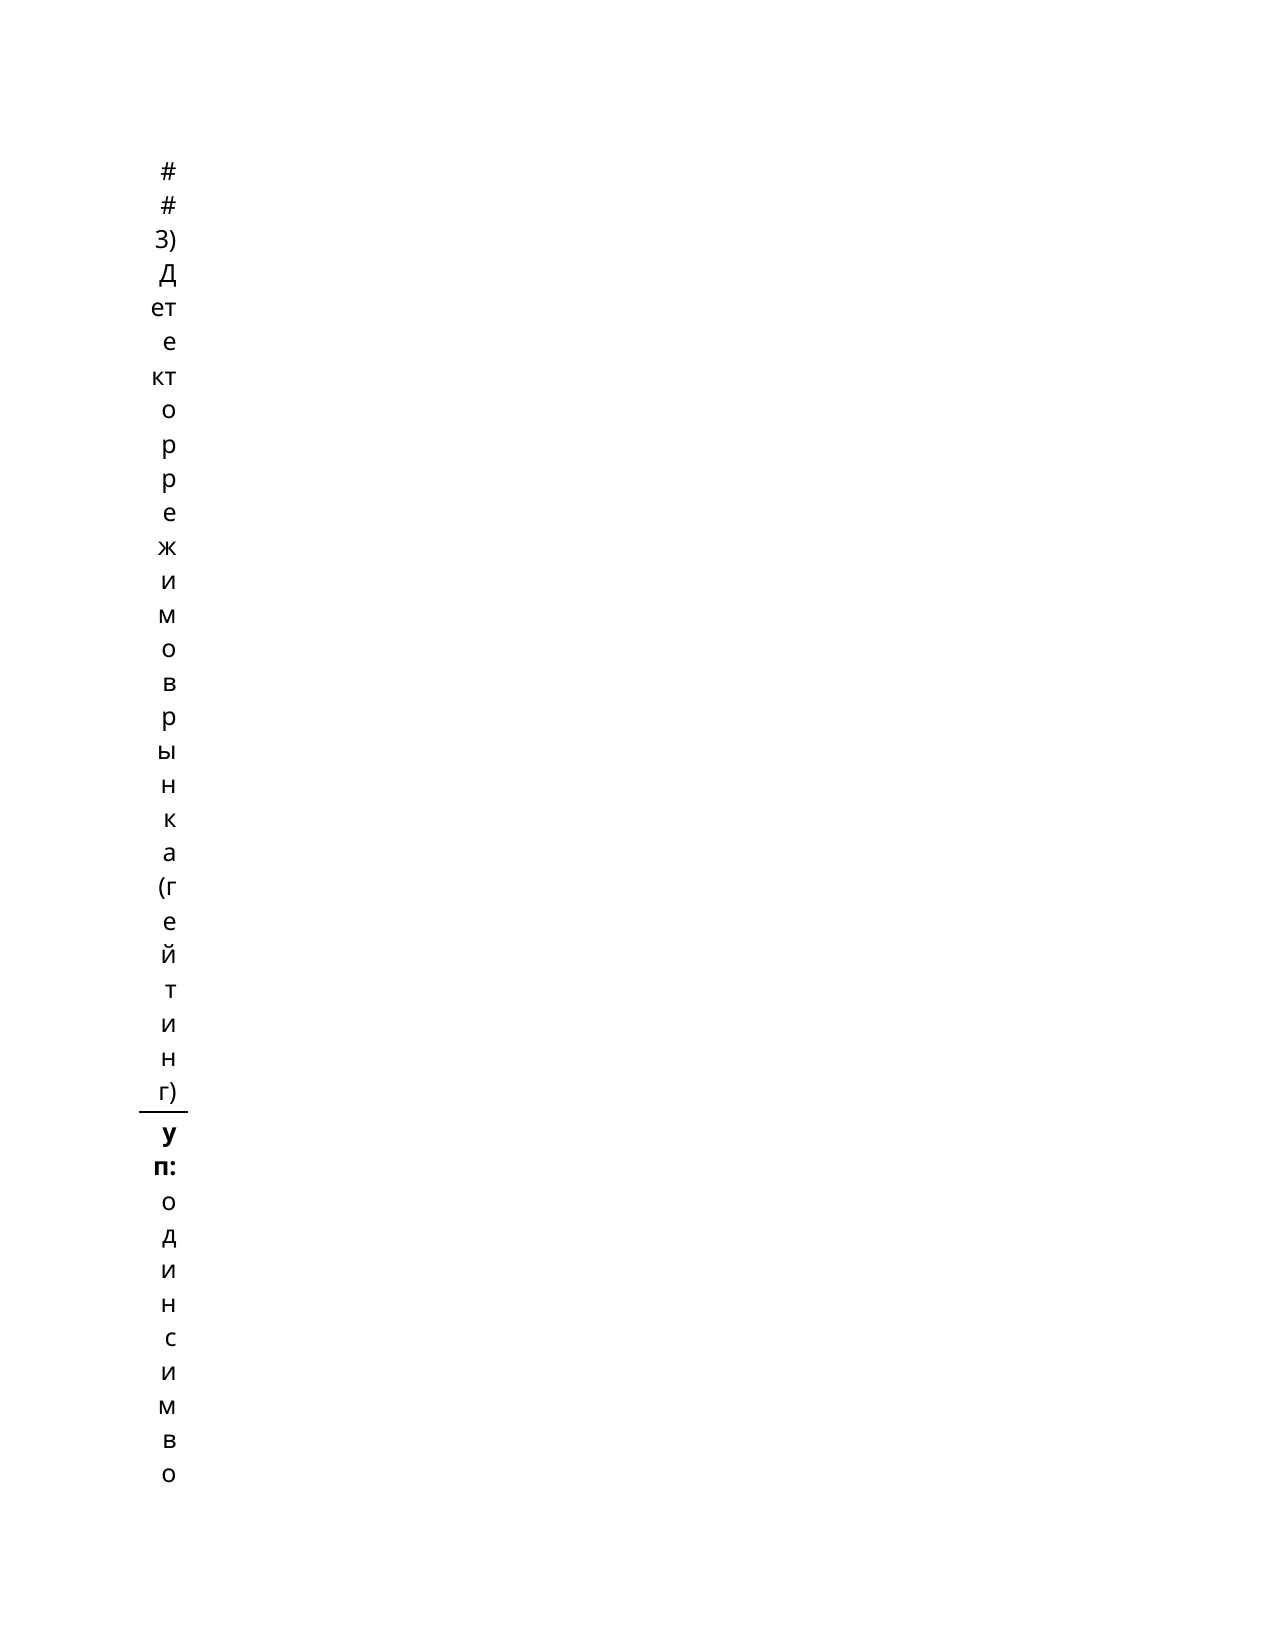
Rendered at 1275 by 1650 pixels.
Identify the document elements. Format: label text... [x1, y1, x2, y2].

table_header ## 3) Детектор режимов рынка (гейтинг) [139, 150, 187, 1111]
table_cell Неттинг и дедуп: один символ = одна нетто‑позиция на контекст‑хэш (symbol, зона, направление, режим, TF); дубль игнорируется N баров (cooldown). Добавки — только по структуре (5) и в лимит риска. [139, 1113, 187, 1490]
